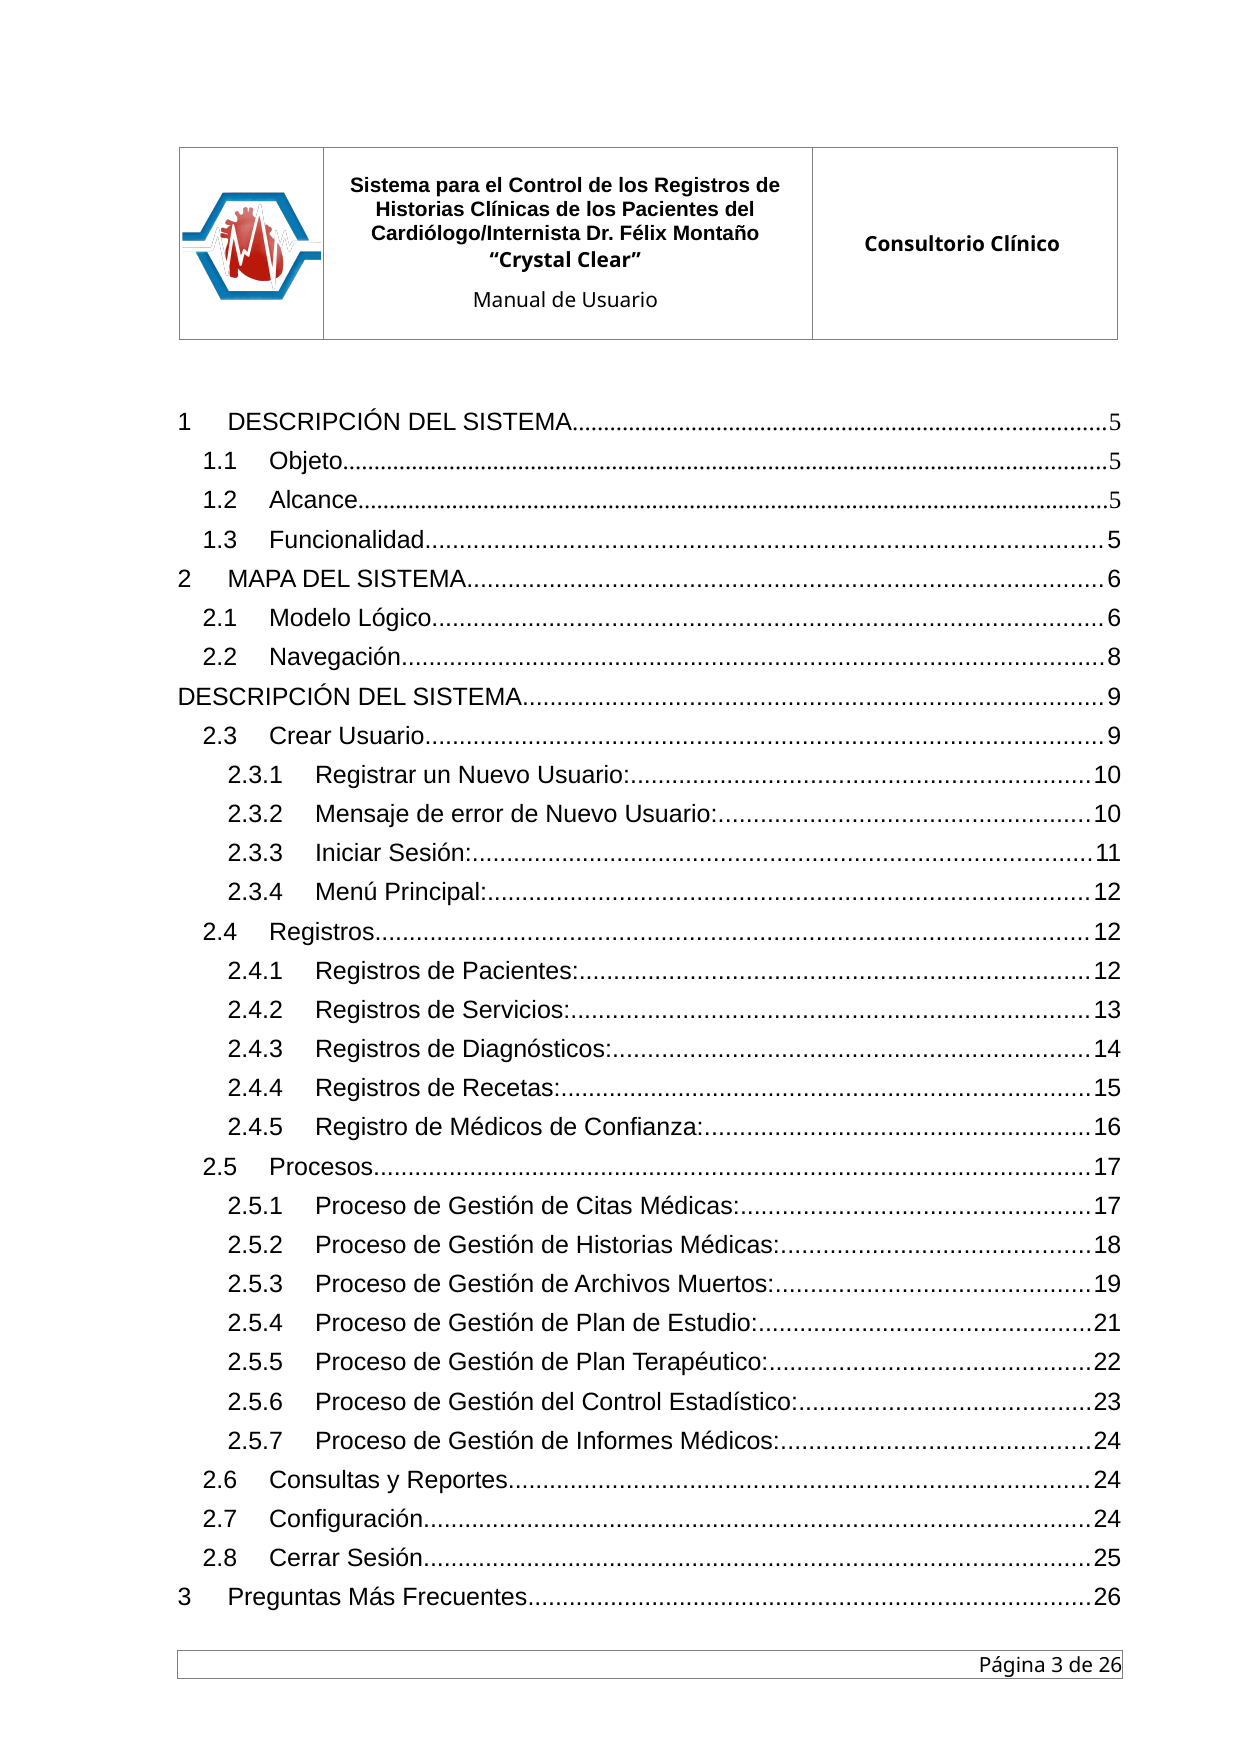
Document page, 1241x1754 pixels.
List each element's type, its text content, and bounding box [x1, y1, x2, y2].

text 2.1 Modelo Lógico 6 [202, 603, 1122, 632]
text DESCRIPCIÓN DEL SISTEMA 9 [177, 681, 1122, 710]
text 2.4.3 Registros de Diagnósticos: 14 [227, 1034, 1122, 1063]
text 2.4.1 Registros de Pacientes: 12 [227, 956, 1122, 984]
text 1 DESCRIPCIÓN DEL SISTEMA 5 [177, 407, 1122, 436]
text 2.3.3 Iniciar Sesión: 11 [227, 838, 1122, 867]
text 2.5.7 Proceso de Gestión de Informes Médicos: 24 [227, 1426, 1122, 1454]
text 2.3 Crear Usuario 9 [202, 721, 1122, 749]
text 2.6 Consultas y Reportes 24 [202, 1465, 1122, 1493]
text 2.5.3 Proceso de Gestión de Archivos Muertos: 19 [227, 1269, 1122, 1298]
text 2.3.1 Registrar un Nuevo Usuario: 10 [227, 760, 1122, 788]
text 2.2 Navegación 8 [202, 642, 1122, 671]
text 2.4.4 Registros de Recetas: 15 [227, 1073, 1122, 1102]
text 2.3.2 Mensaje de error de Nuevo Usuario: 10 [227, 799, 1122, 828]
text 2.5 Procesos 17 [202, 1151, 1122, 1180]
text 2.5.2 Proceso de Gestión de Historias Médicas: 18 [227, 1230, 1122, 1258]
text 2.5.6 Proceso de Gestión del Control Estadístico: 23 [227, 1386, 1122, 1415]
text 2.4.5 Registro de Médicos de Confianza: 16 [227, 1112, 1122, 1141]
text 3 Preguntas Más Frecuentes 26 [177, 1582, 1122, 1611]
text 2.7 Configuración 24 [202, 1504, 1122, 1533]
text 2.8 Cerrar Sesión 25 [202, 1543, 1122, 1572]
text 1.3 Funcionalidad 5 [202, 525, 1122, 553]
text 1.1 Objeto 5 [202, 446, 1122, 475]
text 2.5.4 Proceso de Gestión de Plan de Estudio: 21 [227, 1308, 1122, 1337]
text 1.2 Alcance 5 [202, 486, 1122, 514]
text 2 MAPA DEL SISTEMA 6 [177, 564, 1122, 593]
text 2.4.2 Registros de Servicios: 13 [227, 995, 1122, 1023]
text 2.3.4 Menú Principal: 12 [227, 877, 1122, 906]
picture [182, 173, 322, 313]
text 2.4 Registros 12 [202, 916, 1122, 945]
text 2.5.1 Proceso de Gestión de Citas Médicas: 17 [227, 1191, 1122, 1219]
text 2.5.5 Proceso de Gestión de Plan Terapéutico: 22 [227, 1347, 1122, 1376]
